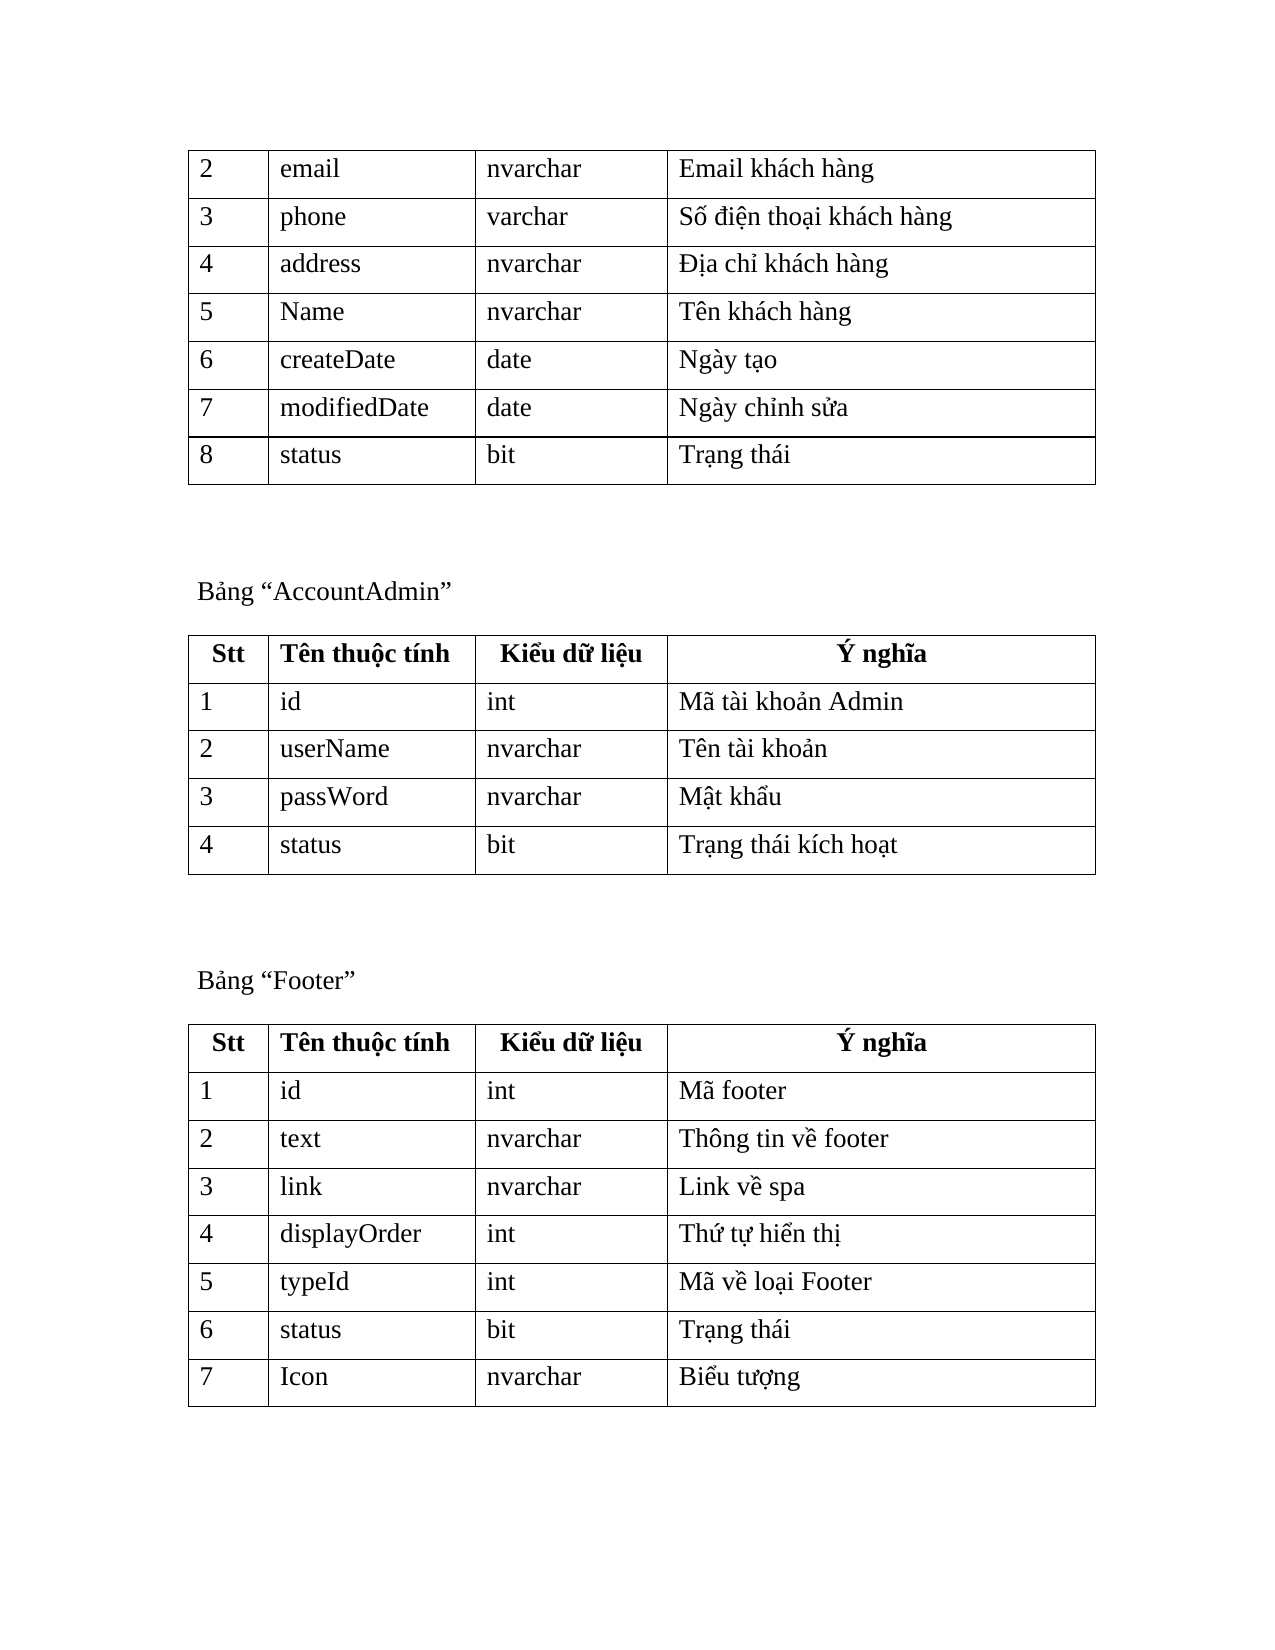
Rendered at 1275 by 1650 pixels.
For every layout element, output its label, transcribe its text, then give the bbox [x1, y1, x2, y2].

table_cell 7 [189, 1360, 268, 1406]
table_cell 8 [189, 438, 268, 484]
table_cell createDate [269, 342, 475, 389]
table_cell nvarchar [476, 779, 667, 826]
table_cell 4 [189, 247, 268, 293]
table_cell int [476, 1264, 667, 1311]
table_cell 3 [189, 779, 268, 826]
table_cell status [269, 438, 475, 484]
table_cell Tên khách hàng [668, 294, 1095, 341]
table_cell Mật khẩu [668, 779, 1095, 826]
table_cell 1 [189, 1073, 268, 1120]
table_header Ý nghĩa [668, 1025, 1095, 1072]
table_cell address [269, 247, 475, 293]
table_cell Link về spa [668, 1169, 1095, 1215]
table_cell id [269, 684, 475, 730]
table_cell 2 [189, 731, 268, 778]
table_header Stt [189, 636, 268, 683]
table_header Tên thuộc tính [269, 1025, 475, 1072]
table_cell 5 [189, 294, 268, 341]
table_cell Icon [269, 1360, 475, 1406]
table_cell typeId [269, 1264, 475, 1311]
table_cell int [476, 1216, 667, 1263]
table_cell modifiedDate [269, 390, 475, 436]
table_cell date [476, 390, 667, 436]
table_cell userName [269, 731, 475, 778]
table_cell nvarchar [476, 1360, 667, 1406]
table_cell text [269, 1121, 475, 1168]
table_cell Địa chỉ khách hàng [668, 247, 1095, 293]
table_cell Thông tin về footer [668, 1121, 1095, 1168]
table_header Kiểu dữ liệu [476, 1025, 667, 1072]
table_cell phone [269, 199, 475, 246]
table_cell status [269, 827, 475, 873]
table_cell int [476, 684, 667, 730]
table_cell 6 [189, 342, 268, 389]
table_cell bit [476, 438, 667, 484]
table_cell Mã về loại Footer [668, 1264, 1095, 1311]
table_cell nvarchar [476, 247, 667, 293]
table_cell id [269, 1073, 475, 1120]
table_cell 4 [189, 827, 268, 873]
table_cell 6 [189, 1312, 268, 1358]
table_cell Tên tài khoản [668, 731, 1095, 778]
table_cell link [269, 1169, 475, 1215]
table_header Kiểu dữ liệu [476, 636, 667, 683]
table_cell email [269, 151, 475, 198]
table_cell 2 [189, 1121, 268, 1168]
table_cell Biểu tượng [668, 1360, 1095, 1406]
table_cell Trạng thái kích hoạt [668, 827, 1095, 873]
table_cell nvarchar [476, 294, 667, 341]
table_cell 4 [189, 1216, 268, 1263]
table_cell Ngày chỉnh sửa [668, 390, 1095, 436]
table_cell nvarchar [476, 151, 667, 198]
table_cell 7 [189, 390, 268, 436]
table_cell displayOrder [269, 1216, 475, 1263]
table_cell passWord [269, 779, 475, 826]
table_cell Trạng thái [668, 438, 1095, 484]
table_cell bit [476, 827, 667, 873]
table_cell status [269, 1312, 475, 1358]
table_cell Trạng thái [668, 1312, 1095, 1358]
table_cell Name [269, 294, 475, 341]
table_cell Email khách hàng [668, 151, 1095, 198]
table_cell nvarchar [476, 1121, 667, 1168]
text Bảng “Footer” [197, 964, 1125, 995]
table_cell 3 [189, 199, 268, 246]
table_cell Thứ tự hiển thị [668, 1216, 1095, 1263]
table_cell date [476, 342, 667, 389]
text Bảng “AccountAdmin” [197, 574, 1125, 606]
table_cell 5 [189, 1264, 268, 1311]
table_cell Số điện thoại khách hàng [668, 199, 1095, 246]
table_header Tên thuộc tính [269, 636, 475, 683]
table_cell 1 [189, 684, 268, 730]
table_cell 2 [189, 151, 268, 198]
table_cell Ngày tạo [668, 342, 1095, 389]
table_cell Mã footer [668, 1073, 1095, 1120]
table_cell 3 [189, 1169, 268, 1215]
table_header Ý nghĩa [668, 636, 1095, 683]
table_cell nvarchar [476, 1169, 667, 1215]
table_cell Mã tài khoản Admin [668, 684, 1095, 730]
table_cell nvarchar [476, 731, 667, 778]
table_cell varchar [476, 199, 667, 246]
table_cell int [476, 1073, 667, 1120]
table_cell bit [476, 1312, 667, 1358]
table_header Stt [189, 1025, 268, 1072]
